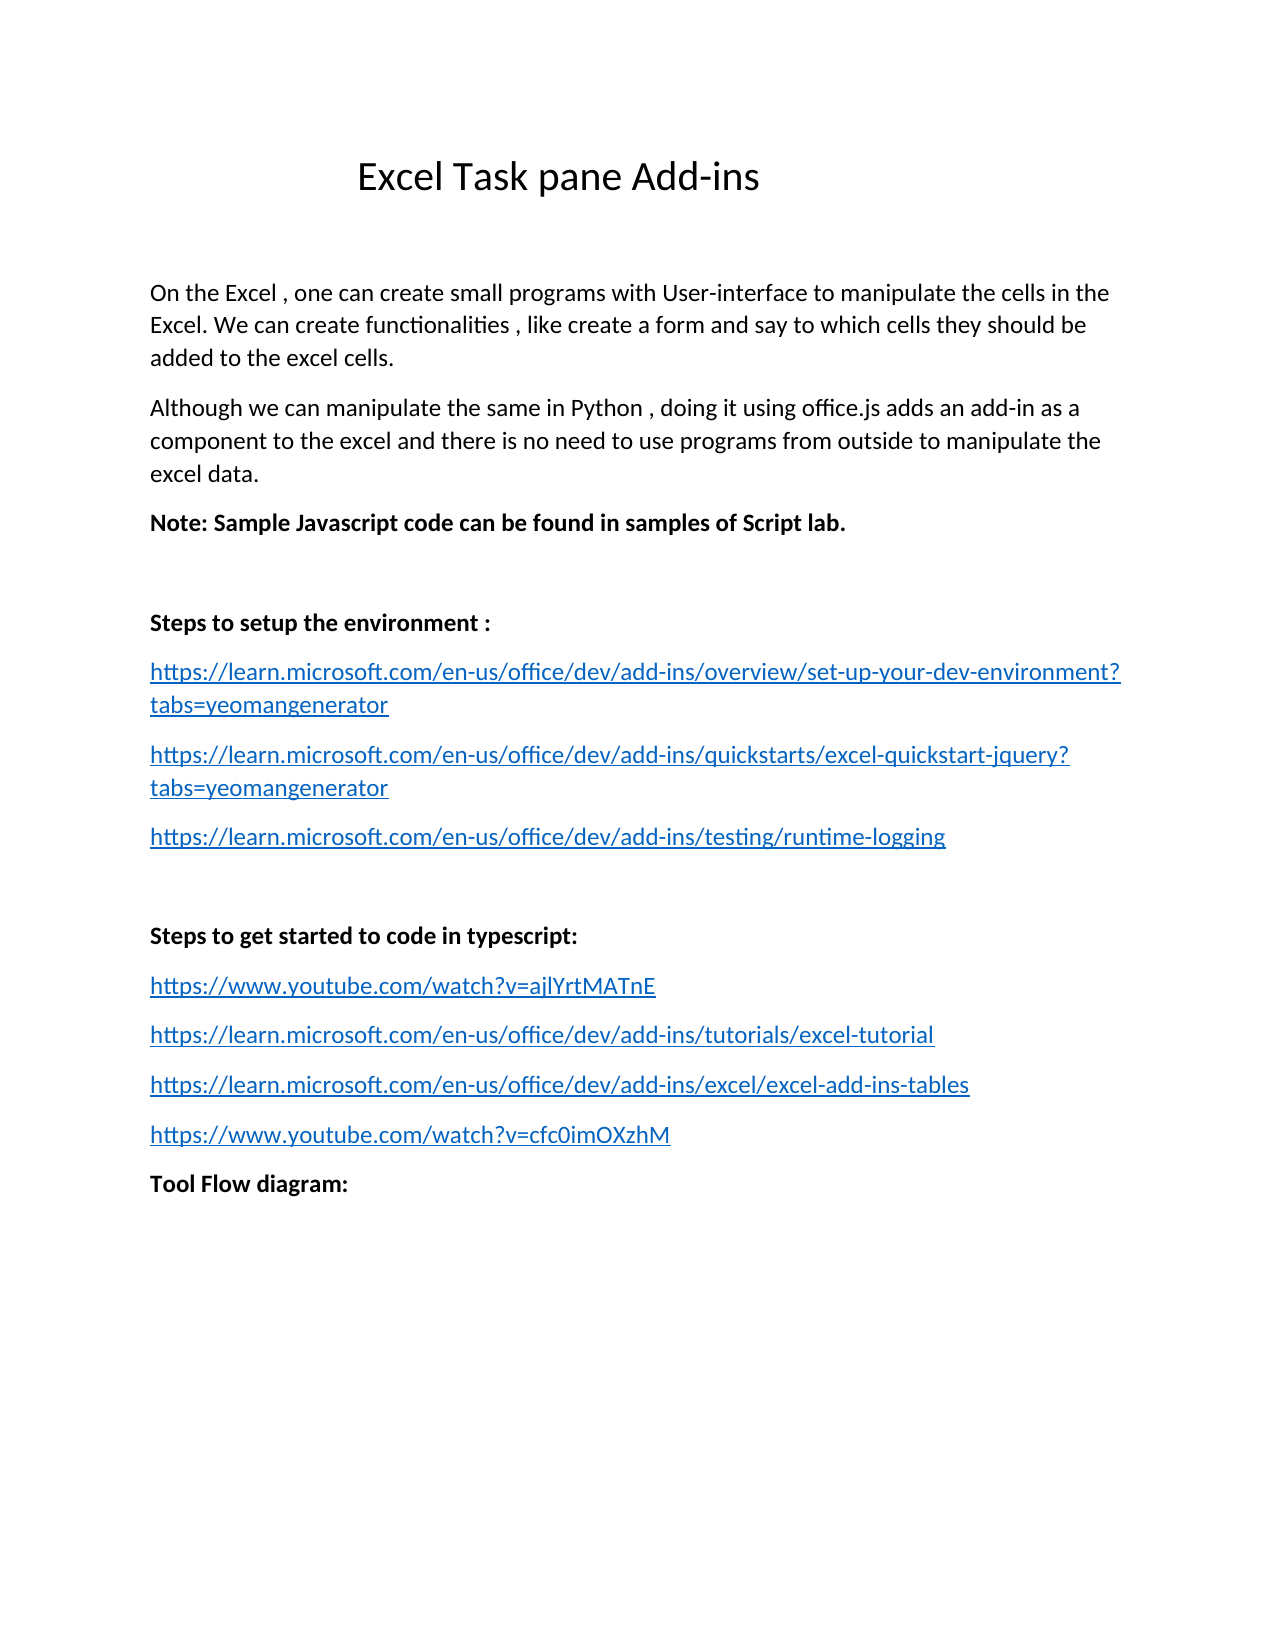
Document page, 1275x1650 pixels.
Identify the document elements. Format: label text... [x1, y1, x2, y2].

text Excel Task pane Add-ins [150, 150, 1125, 201]
text Steps to get started to code in typescript: [150, 920, 1125, 951]
text Tool Flow diagram: [150, 1168, 1125, 1199]
text Steps to setup the environment : [150, 607, 1125, 637]
text https://learn.microsoft.com/en-us/office/dev/add-ins/quickstarts/excel-quickstart-jquery?tabs=yeomangenerator [150, 739, 1125, 802]
text https://learn.microsoft.com/en-us/office/dev/add-ins/testing/runtime-logging [150, 821, 1125, 852]
text https://learn.microsoft.com/en-us/office/dev/add-ins/overview/set-up-your-dev-environment?tabs=yeomangenerator [150, 656, 1125, 720]
text Although we can manipulate the same in Python , doing it using office.js adds an add-in as a component to the excel and there is no need to use programs from outside to manipulate the excel data. [150, 392, 1125, 488]
text https://learn.microsoft.com/en-us/office/dev/add-ins/excel/excel-add-ins-tables [150, 1069, 1125, 1100]
text On the Excel , one can create small programs with User-interface to manipulate the cells in the Excel. We can create functionalities , like create a form and say to which cells they should be added to the excel cells. [150, 277, 1125, 373]
text https://www.youtube.com/watch?v=ajlYrtMATnE [150, 970, 1125, 1001]
text Note: Sample Javascript code can be found in samples of Script lab. [150, 507, 1125, 538]
text https://www.youtube.com/watch?v=cfc0imOXzhM [150, 1119, 1125, 1149]
text https://learn.microsoft.com/en-us/office/dev/add-ins/tutorials/excel-tutorial [150, 1019, 1125, 1050]
